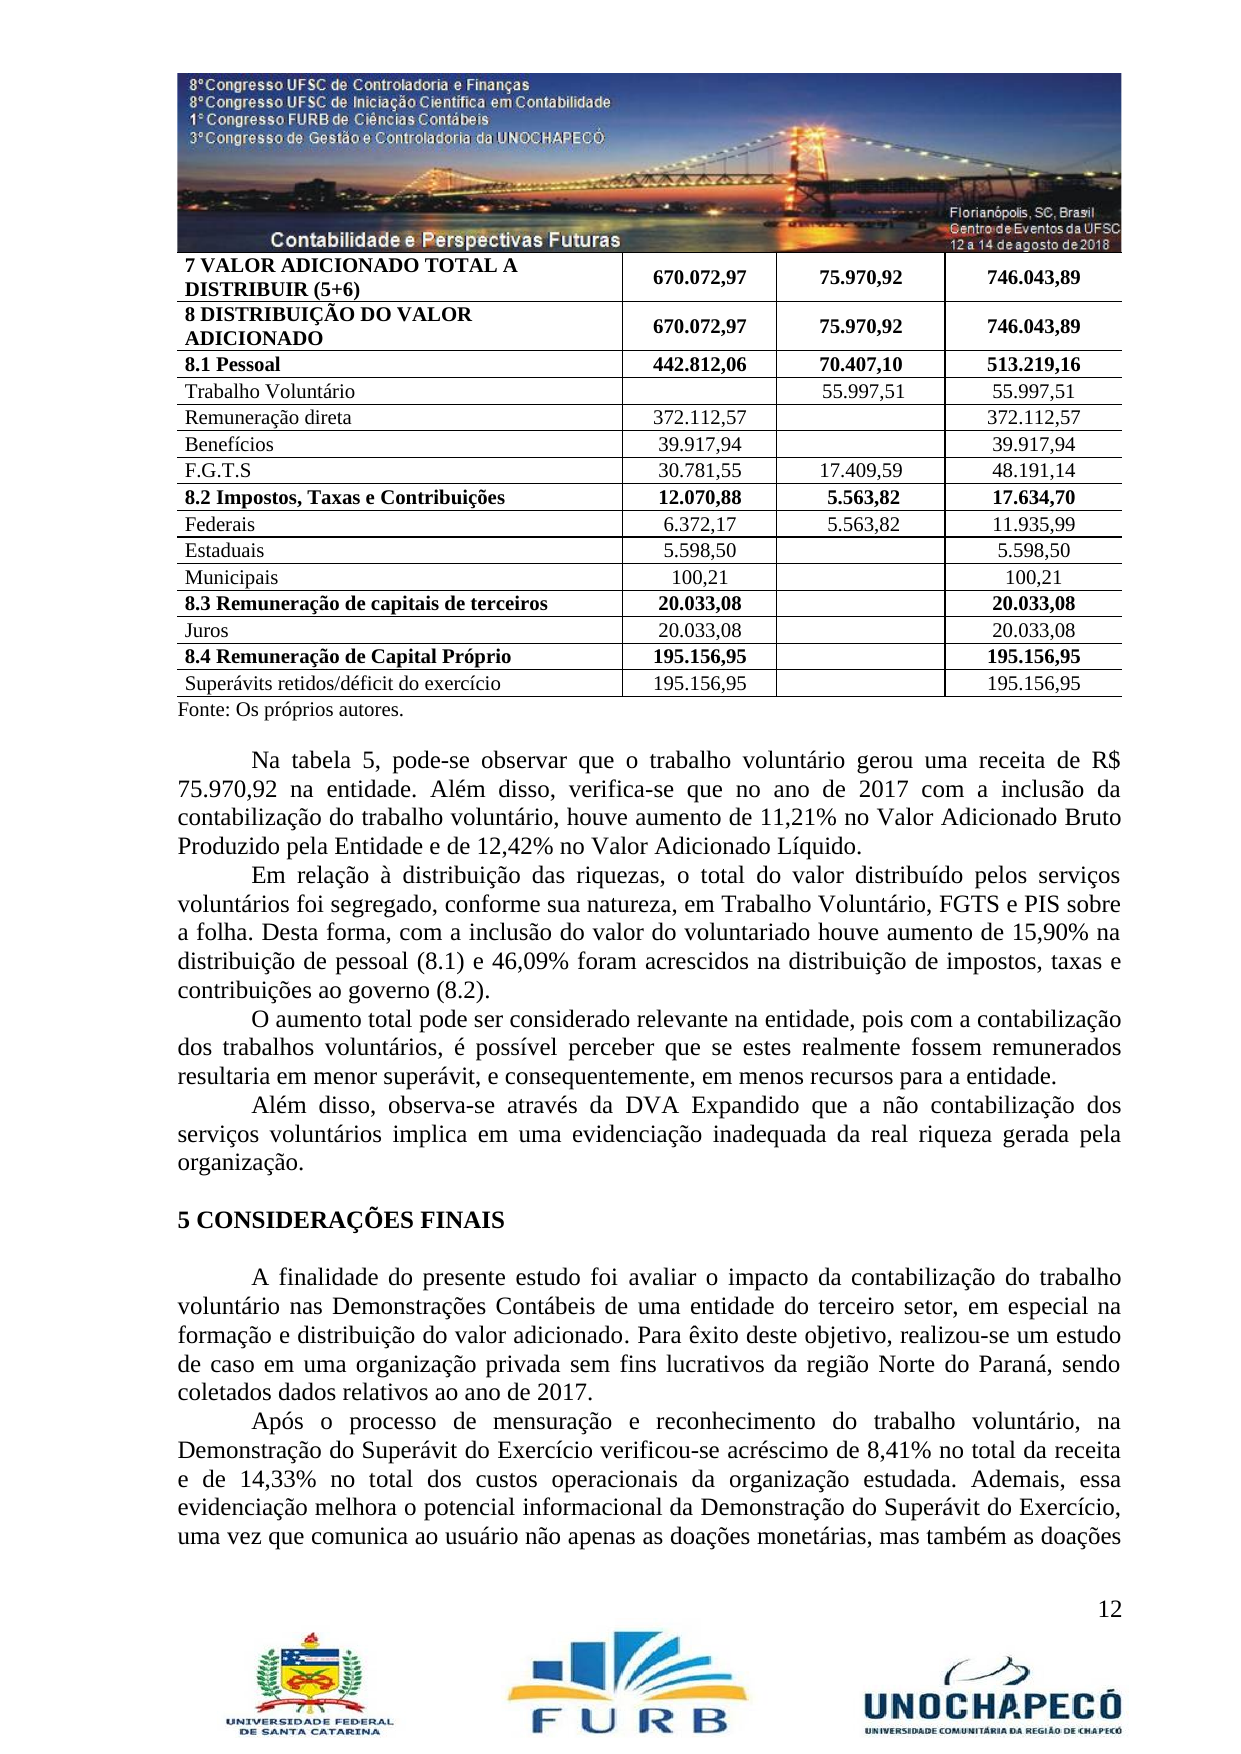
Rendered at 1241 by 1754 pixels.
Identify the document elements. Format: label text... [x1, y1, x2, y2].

table_cell 70.407,10 [777, 351, 944, 377]
table_cell Benefícios [177, 431, 622, 457]
table_cell 8.2 Impostos, Taxas e Contribuições [177, 484, 622, 510]
table_cell 17.409,59 [777, 458, 944, 483]
table_cell F.G.T.S [177, 458, 622, 483]
table_cell 513.219,16 [946, 351, 1122, 377]
table_cell 5.563,82 [777, 484, 944, 510]
table_cell 48.191,14 [946, 458, 1122, 483]
table_cell 746.043,89 [946, 302, 1122, 350]
table_cell 20.033,08 [623, 617, 776, 643]
table_cell 5.598,50 [946, 538, 1122, 563]
table_cell [777, 644, 944, 669]
text Na tabela 5, pode-se observar que o trabalho voluntário gerou uma receita de R$ 75.970,92 na entidade. Além disso, verifica-se que no ano de 2017 com a inclusão da contabilização do trabalho voluntário, houve aumento de 11,21% no Valor Adicionado Bruto Produzido pela Entidade e de 12,42% no Valor Adicionado Líquido. [177, 745, 1122, 860]
table_cell 75.970,92 [777, 253, 944, 301]
table_cell 75.970,92 [777, 302, 944, 350]
table_cell [777, 431, 944, 457]
text Fonte: Os próprios autores. [177, 697, 1122, 721]
table_cell Trabalho Voluntário [177, 378, 622, 403]
table_cell [777, 617, 944, 643]
table_cell [623, 378, 776, 403]
table_cell 195.156,95 [946, 644, 1122, 669]
table_cell 20.033,08 [946, 617, 1122, 643]
table_cell Estaduais [177, 538, 622, 563]
table_cell 8 DISTRIBUIÇÃO DO VALOR ADICIONADO [177, 302, 622, 350]
table_cell 746.043,89 [946, 253, 1122, 301]
table_cell 39.917,94 [623, 431, 776, 457]
table_cell 195.156,95 [623, 644, 776, 669]
table_cell 20.033,08 [623, 591, 776, 616]
table_cell Municipais [177, 564, 622, 589]
text Além disso, observa-se através da DVA Expandido que a não contabilização dos serviços voluntários implica em uma evidenciação inadequada da real riqueza gerada pela organização. [177, 1090, 1122, 1176]
table_cell 670.072,97 [623, 253, 776, 301]
table_cell 11.935,99 [946, 511, 1122, 536]
text 5 CONSIDERAÇÕES FINAIS [177, 1205, 1122, 1234]
table_cell 12.070,88 [623, 484, 776, 510]
table_cell 5.563,82 [777, 511, 944, 536]
table_cell 17.634,70 [946, 484, 1122, 510]
table_cell 55.997,51 [777, 378, 944, 403]
table_cell 6.372,17 [623, 511, 776, 536]
table_cell 5.598,50 [623, 538, 776, 563]
text A finalidade do presente estudo foi avaliar o impacto da contabilização do trabalho voluntário nas Demonstrações Contábeis de uma entidade do terceiro setor, em especial na formação e distribuição do valor adicionado. Para êxito deste objetivo, realizou-se um estudo de caso em uma organização privada sem fins lucrativos da região Norte do Paraná, sendo coletados dados relativos ao ano de 2017. [177, 1262, 1122, 1406]
text Em relação à distribuição das riquezas, o total do valor distribuído pelos serviços voluntários foi segregado, conforme sua natureza, em Trabalho Voluntário, FGTS e PIS sobre a folha. Desta forma, com a inclusão do valor do voluntariado houve aumento de 15,90% na distribuição de pessoal (8.1) e 46,09% foram acrescidos na distribuição de impostos, taxas e contribuições ao governo (8.2). [177, 860, 1122, 1004]
table_cell Superávits retidos/déficit do exercício [177, 670, 622, 696]
picture [216, 1618, 1130, 1738]
table_cell 20.033,08 [946, 591, 1122, 616]
table_cell 55.997,51 [946, 378, 1122, 403]
table_cell Juros [177, 617, 622, 643]
table_cell 670.072,97 [623, 302, 776, 350]
table_cell 30.781,55 [623, 458, 776, 483]
table_cell 7 VALOR ADICIONADO TOTAL A DISTRIBUIR (5+6) [177, 253, 622, 301]
table_cell [777, 405, 944, 430]
table_cell 8.3 Remuneração de capitais de terceiros [177, 591, 622, 616]
table_cell 372.112,57 [946, 405, 1122, 430]
table_cell 195.156,95 [946, 670, 1122, 696]
table_cell 442.812,06 [623, 351, 776, 377]
table_cell 195.156,95 [623, 670, 776, 696]
table_cell 39.917,94 [946, 431, 1122, 457]
picture [177, 73, 1122, 252]
table_cell 100,21 [623, 564, 776, 589]
table_cell Remuneração direta [177, 405, 622, 430]
table_cell [777, 670, 944, 696]
text O aumento total pode ser considerado relevante na entidade, pois com a contabilização dos trabalhos voluntários, é possível perceber que se estes realmente fossem remunerados resultaria em menor superávit, e consequentemente, em menos recursos para a entidade. [177, 1004, 1122, 1090]
table_cell Federais [177, 511, 622, 536]
table_cell [777, 564, 944, 589]
table_cell 8.4 Remuneração de Capital Próprio [177, 644, 622, 669]
table_cell 8.1 Pessoal [177, 351, 622, 377]
table_cell [777, 591, 944, 616]
table_cell 372.112,57 [623, 405, 776, 430]
table_cell 100,21 [946, 564, 1122, 589]
table_cell [777, 538, 944, 563]
